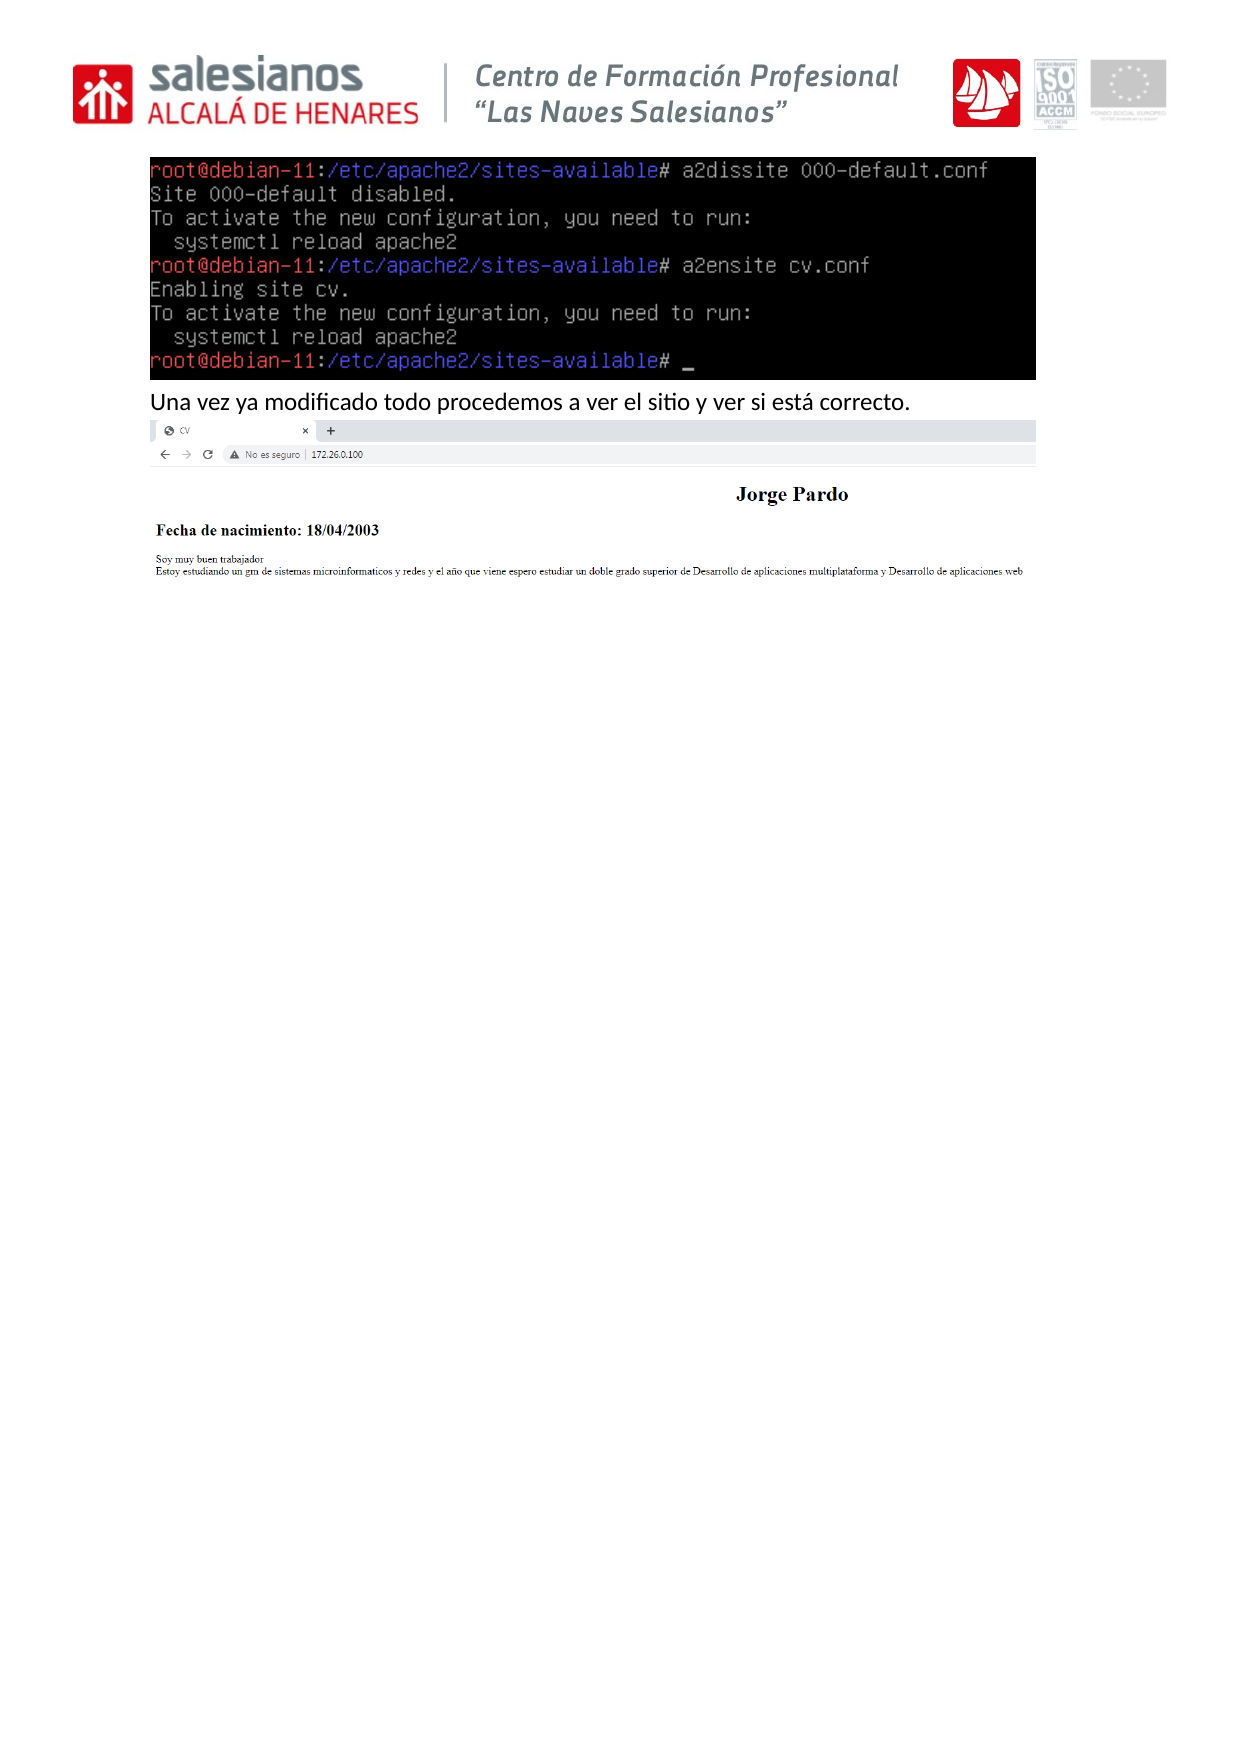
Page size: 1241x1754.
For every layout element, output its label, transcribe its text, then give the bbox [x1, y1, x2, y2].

picture [150, 420, 1036, 583]
picture [150, 157, 1036, 380]
picture [50, 43, 1190, 149]
text Una vez ya modificado todo procedemos a ver el sitio y ver si está correcto. [150, 382, 1090, 420]
